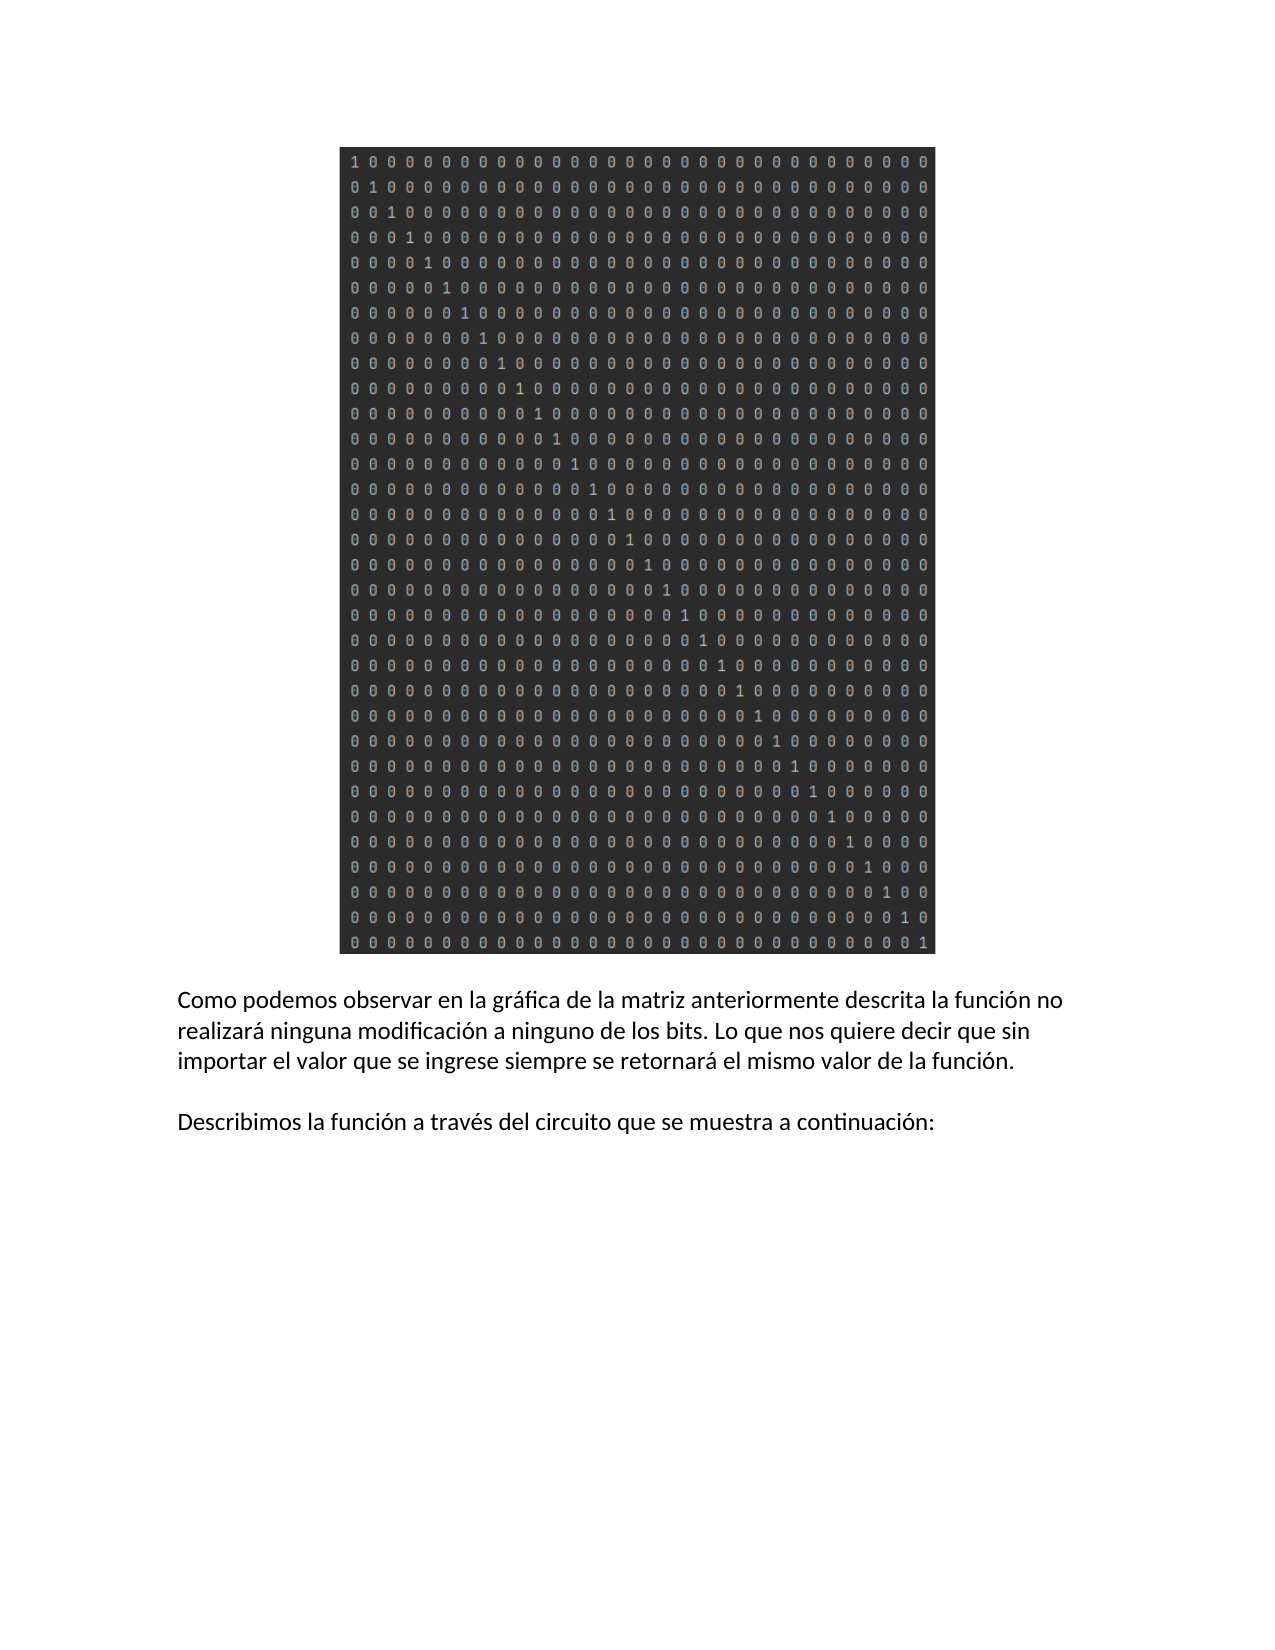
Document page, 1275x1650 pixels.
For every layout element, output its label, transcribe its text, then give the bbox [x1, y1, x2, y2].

picture [339, 147, 936, 954]
text Describimos la función a través del circuito que se muestra a continuación: [177, 1106, 1098, 1137]
text Como podemos observar en la gráfica de la matriz anteriormente descrita la función no realizará ninguna modificación a ninguno de los bits. Lo que nos quiere decir que sin importar el valor que se ingrese siempre se retornará el mismo valor de la función. [177, 984, 1098, 1076]
